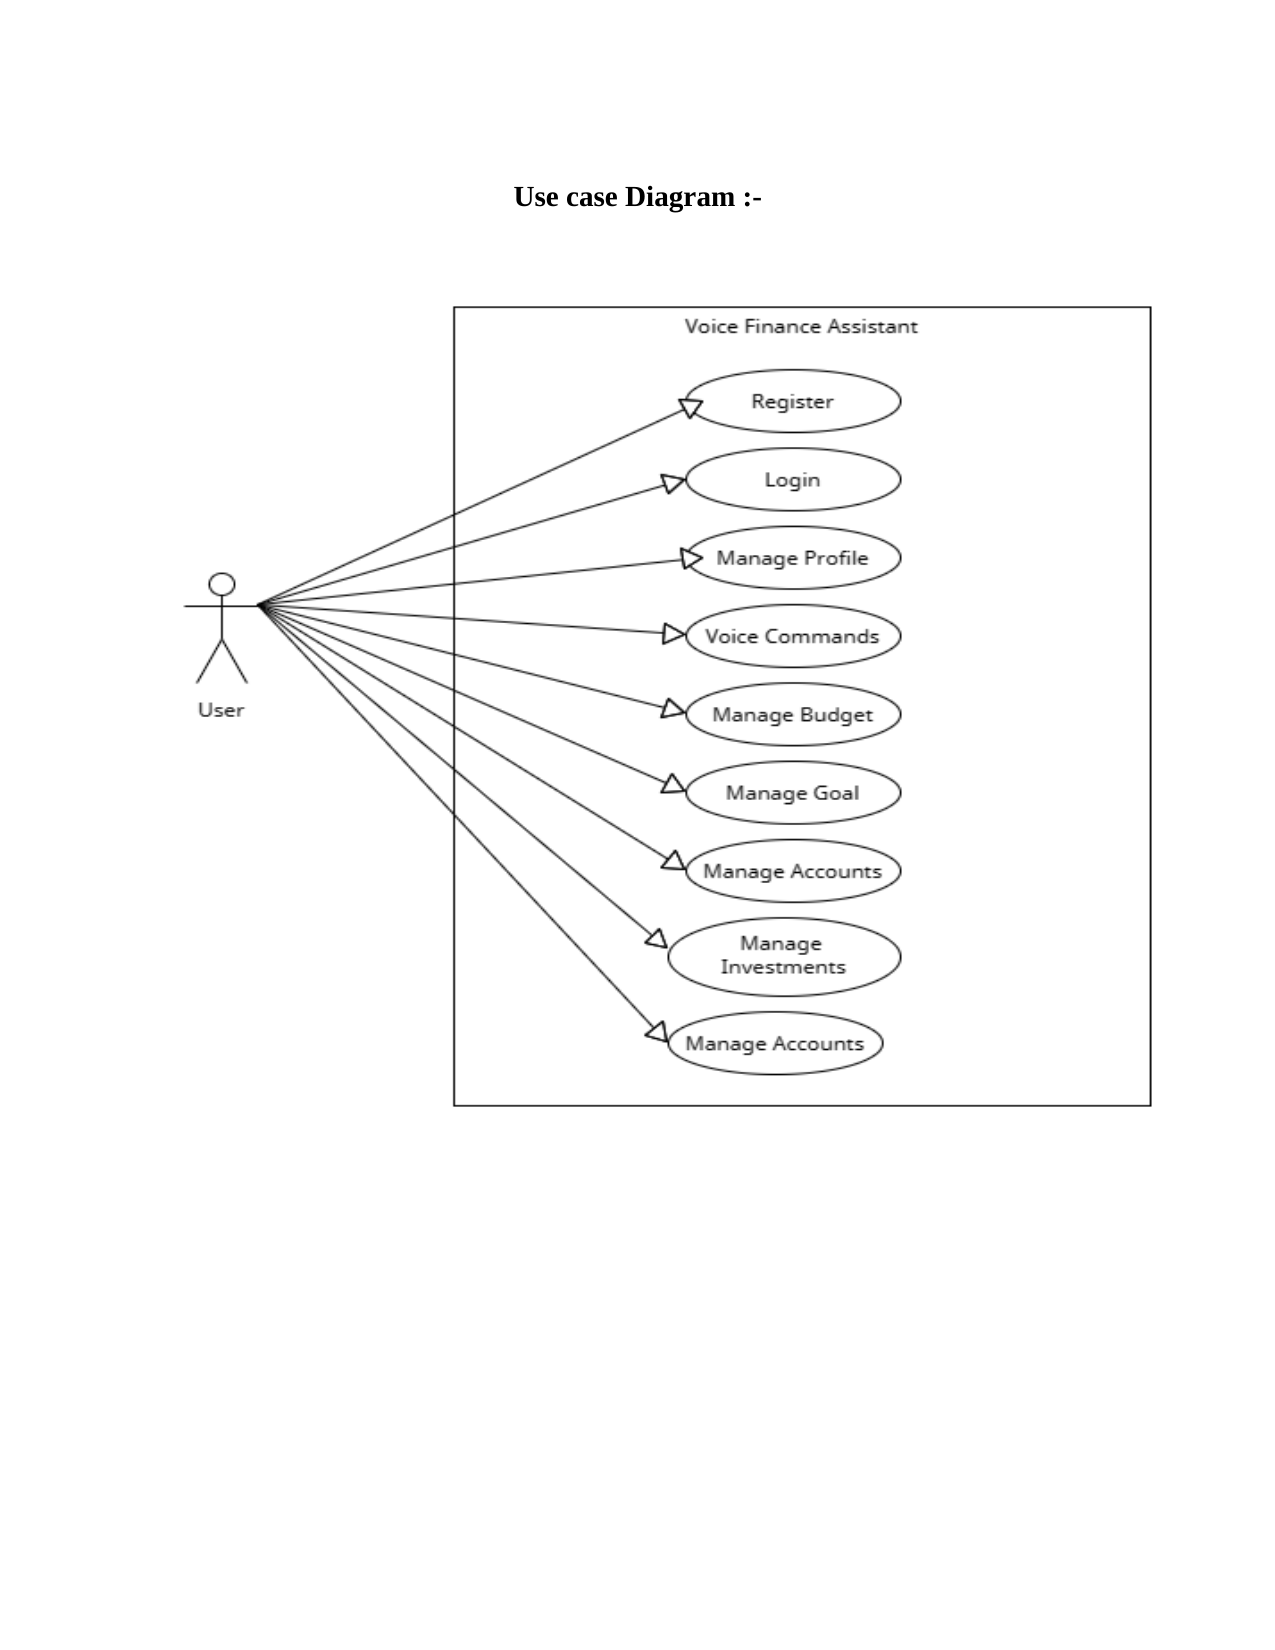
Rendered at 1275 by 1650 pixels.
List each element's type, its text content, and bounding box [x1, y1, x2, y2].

text Use case Diagram :- [150, 179, 1125, 213]
picture [150, 292, 1168, 1121]
